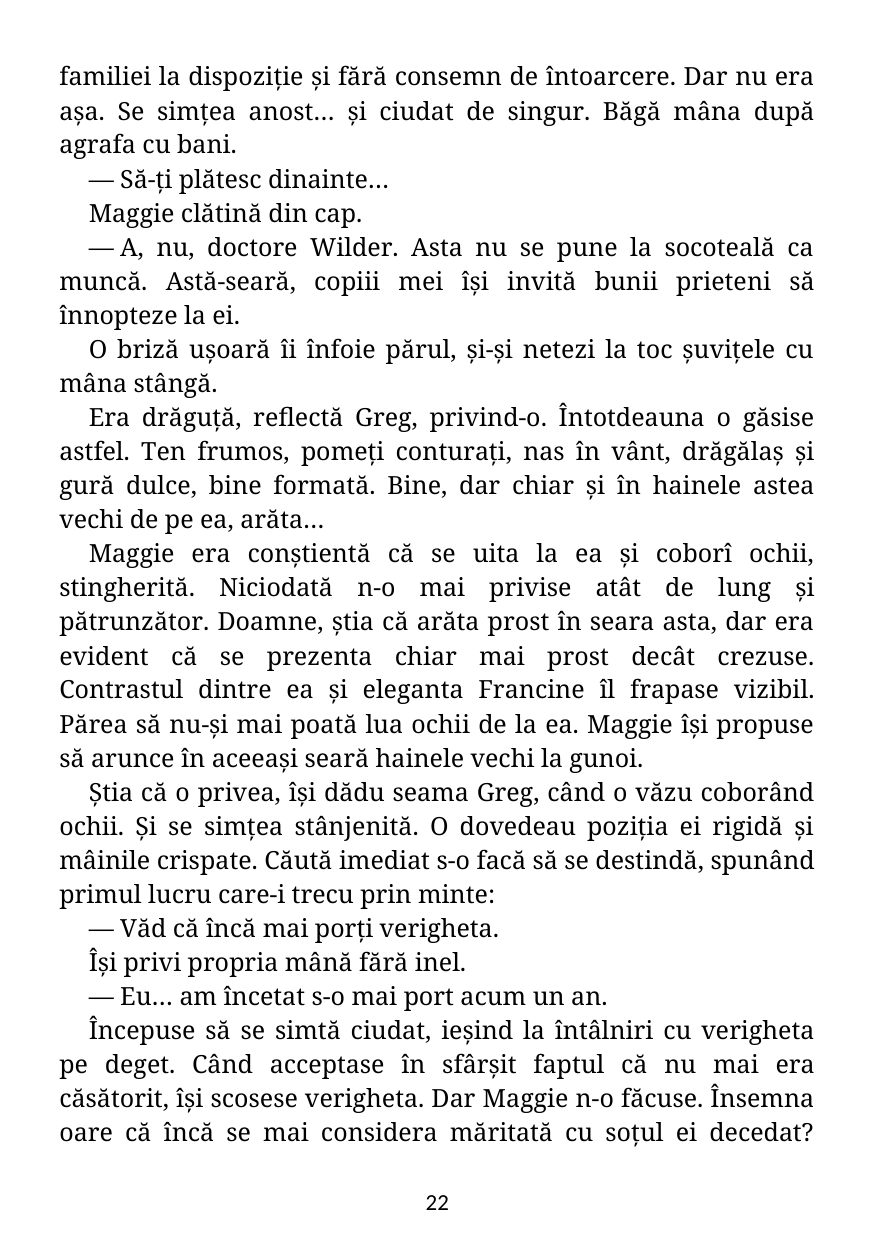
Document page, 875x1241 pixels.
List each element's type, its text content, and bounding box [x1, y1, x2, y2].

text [59, 59, 815, 161]
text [59, 1013, 815, 1149]
text O briză uşoară îi înfoie părul, şi-şi netezi la toc şuviţele cu mâna stângă. [59, 332, 815, 400]
text — A, nu, doctore Wilder. Asta nu se pune la socoteală ca muncă. Astă-seară, copiii mei îşi invită bunii prieteni să înnopteze la ei. [59, 229, 815, 332]
text — Să-ţi plătesc dinainte… [59, 161, 815, 195]
text Maggie era conştientă că se uita la ea şi coborî ochii, stingherită. Niciodată n-o mai privise atât de lung şi pătrunzător. Doamne, ştia că arăta prost în seara asta, dar era evident că se prezenta chiar mai prost decât crezuse. Contrastul dintre ea şi eleganta Francine îl frapase vizibil. Părea să nu-şi mai poată lua ochii de la ea. Maggie îşi propuse să arunce în aceeaşi seară hainele vechi la gunoi. [59, 536, 815, 774]
text — Văd că încă mai porţi verigheta. [59, 911, 815, 945]
text Era drăguţă, reflectă Greg, privind-o. Întotdeauna o găsise astfel. Ten frumos, pomeţi conturaţi, nas în vânt, drăgălaş şi gură dulce, bine formată. Bine, dar chiar şi în hainele astea vechi de pe ea, arăta… [59, 400, 815, 536]
text Îşi privi propria mână fără inel. [59, 945, 815, 979]
text Ştia că o privea, îşi dădu seama Greg, când o văzu coborând ochii. Şi se simţea stânjenită. O dovedeau poziţia ei rigidă şi mâinile crispate. Căută imediat s-o facă să se destindă, spunând primul lucru care-i trecu prin minte: [59, 774, 815, 911]
text Maggie clătină din cap. [59, 195, 815, 229]
text — Eu… am încetat s-o mai port acum un an. [59, 979, 815, 1013]
